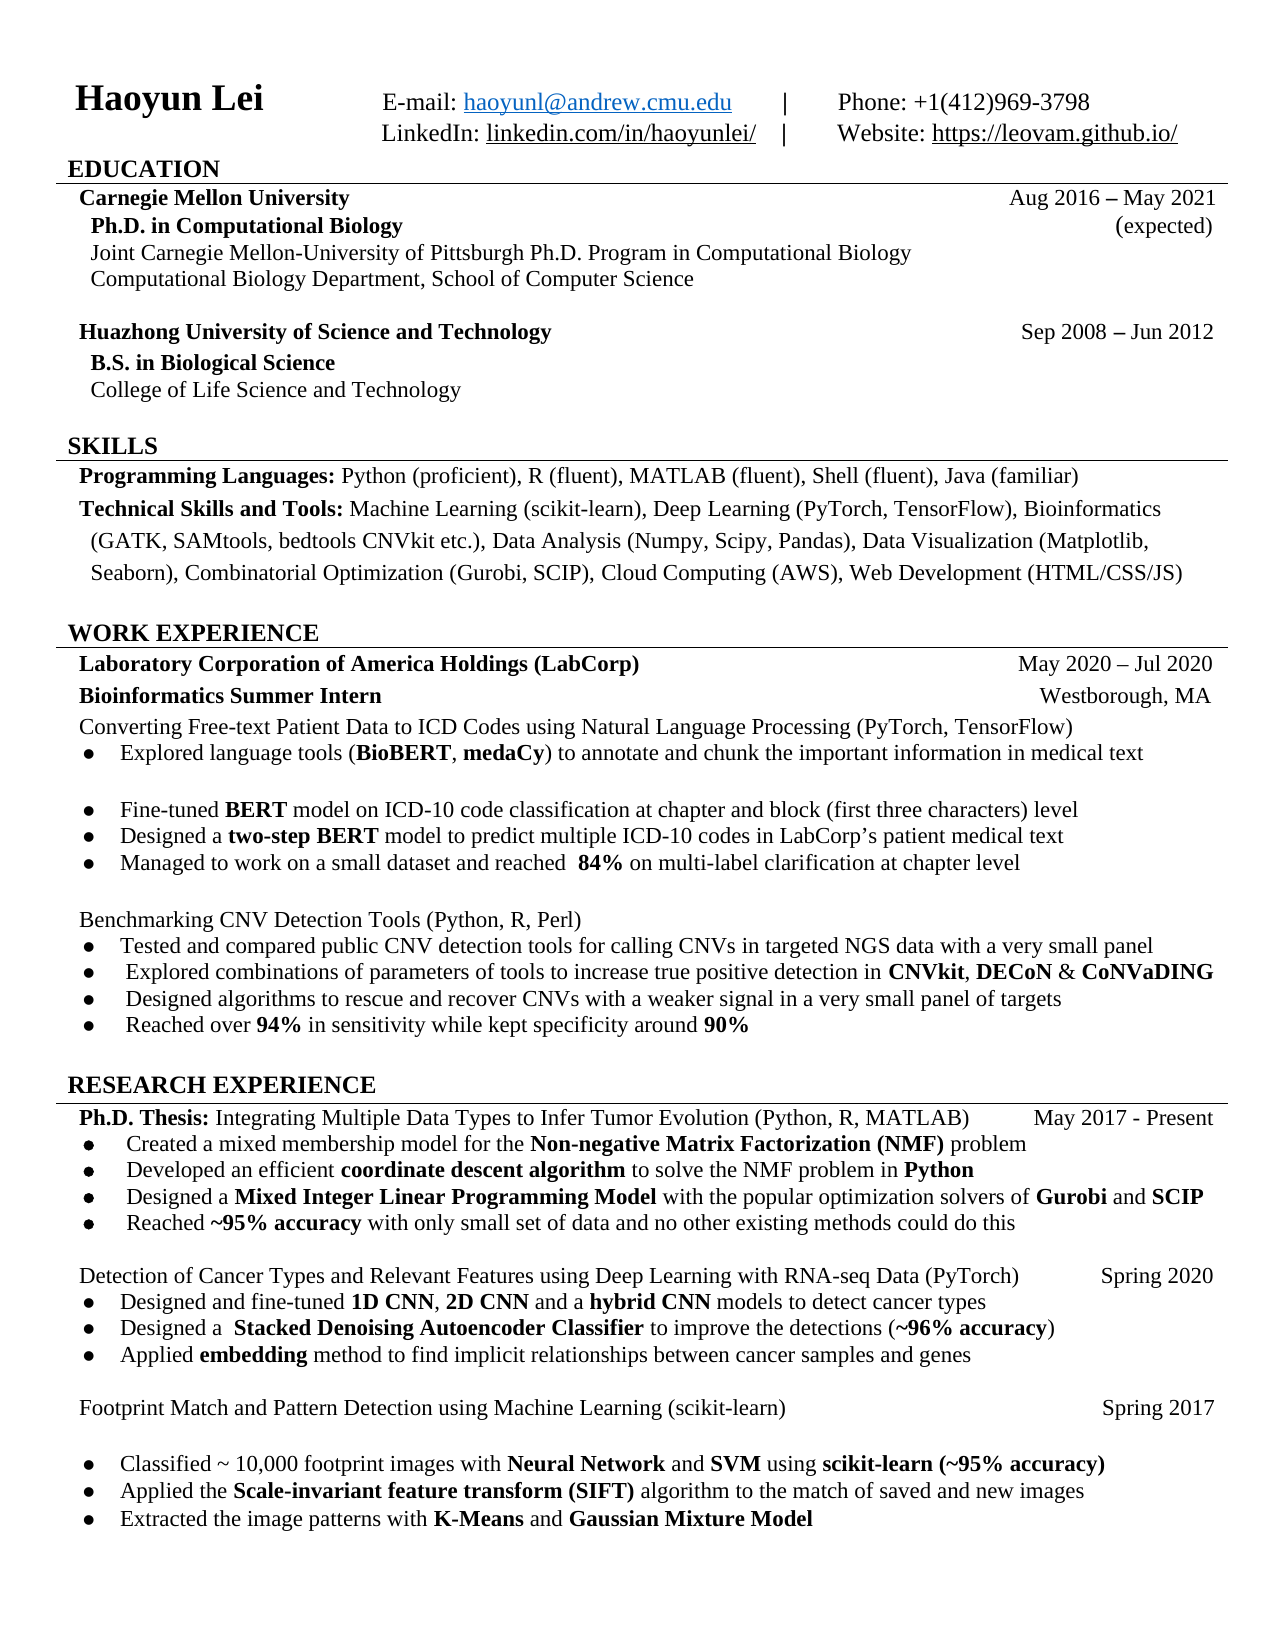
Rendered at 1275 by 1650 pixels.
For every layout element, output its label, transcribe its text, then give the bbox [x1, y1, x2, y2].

text LinkedIn: linkedin.com/in/haoyunlei/ | Website: https://leovam.github.io/ [75, 118, 1200, 147]
table_cell RESEARCH EXPERIENCE [56, 1068, 1228, 1103]
table_header EDUCATION [56, 154, 1228, 183]
table_cell SKILLS [56, 431, 1228, 459]
table_cell Laboratory Corporation of America Holdings (LabCorp) May 2020 – Jul 2020 Bioinformatics Summer Intern Westborough, MA Converting Free-text Patient Data to ICD Codes using Natural Language Processing (PyTorch, TensorFlow) Explored language tools (BioBERT, medaCy) to annotate and chunk the important information in medical text Fine-tuned BERT model on ICD-10 code classification at chapter and block (first three characters) level Designed a two-step BERT model to predict multiple ICD-10 codes in LabCorp’s patient medical text Managed to work on a small dataset and reached 84% on multi-label clarification at chapter level Benchmarking CNV Detection Tools (Python, R, Perl) Tested and compared public CNV detection tools for calling CNVs in targeted NGS data with a very small panel Explored combinations of parameters of tools to increase true positive detection in CNVkit, DECoN & CoNVaDING Designed algorithms to rescue and recover CNVs with a weaker signal in a very small panel of targets Reached over 94% in sensitivity while kept specificity around 90% [56, 648, 1228, 1068]
table_cell Programming Languages: Python (proficient), R (fluent), MATLAB (fluent), Shell (fluent), Java (familiar) Technical Skills and Tools: Machine Learning (scikit-learn), Deep Learning (PyTorch, TensorFlow), Bioinformatics (GATK, SAMtools, bedtools CNVkit etc.), Data Analysis (Numpy, Scipy, Pandas), Data Visualization (Matplotlib, Seaborn), Combinatorial Optimization (Gurobi, SCIP), Cloud Computing (AWS), Web Development (HTML/CSS/JS) WORK EXPERIENCE [56, 461, 1228, 647]
text Haoyun Lei E-mail: haoyunl@andrew.cmu.edu | Phone: +1(412)969-3798 [75, 75, 1200, 118]
table_cell Carnegie Mellon University Aug 2016 – May 2021 Ph.D. in Computational Biology (expected) Joint Carnegie Mellon-University of Pittsburgh Ph.D. Program in Computational Biology Computational Biology Department, School of Computer Science Huazhong University of Science and Technology Sep 2008 – Jun 2012 B.S. in Biological Science College of Life Science and Technology [56, 184, 1228, 431]
